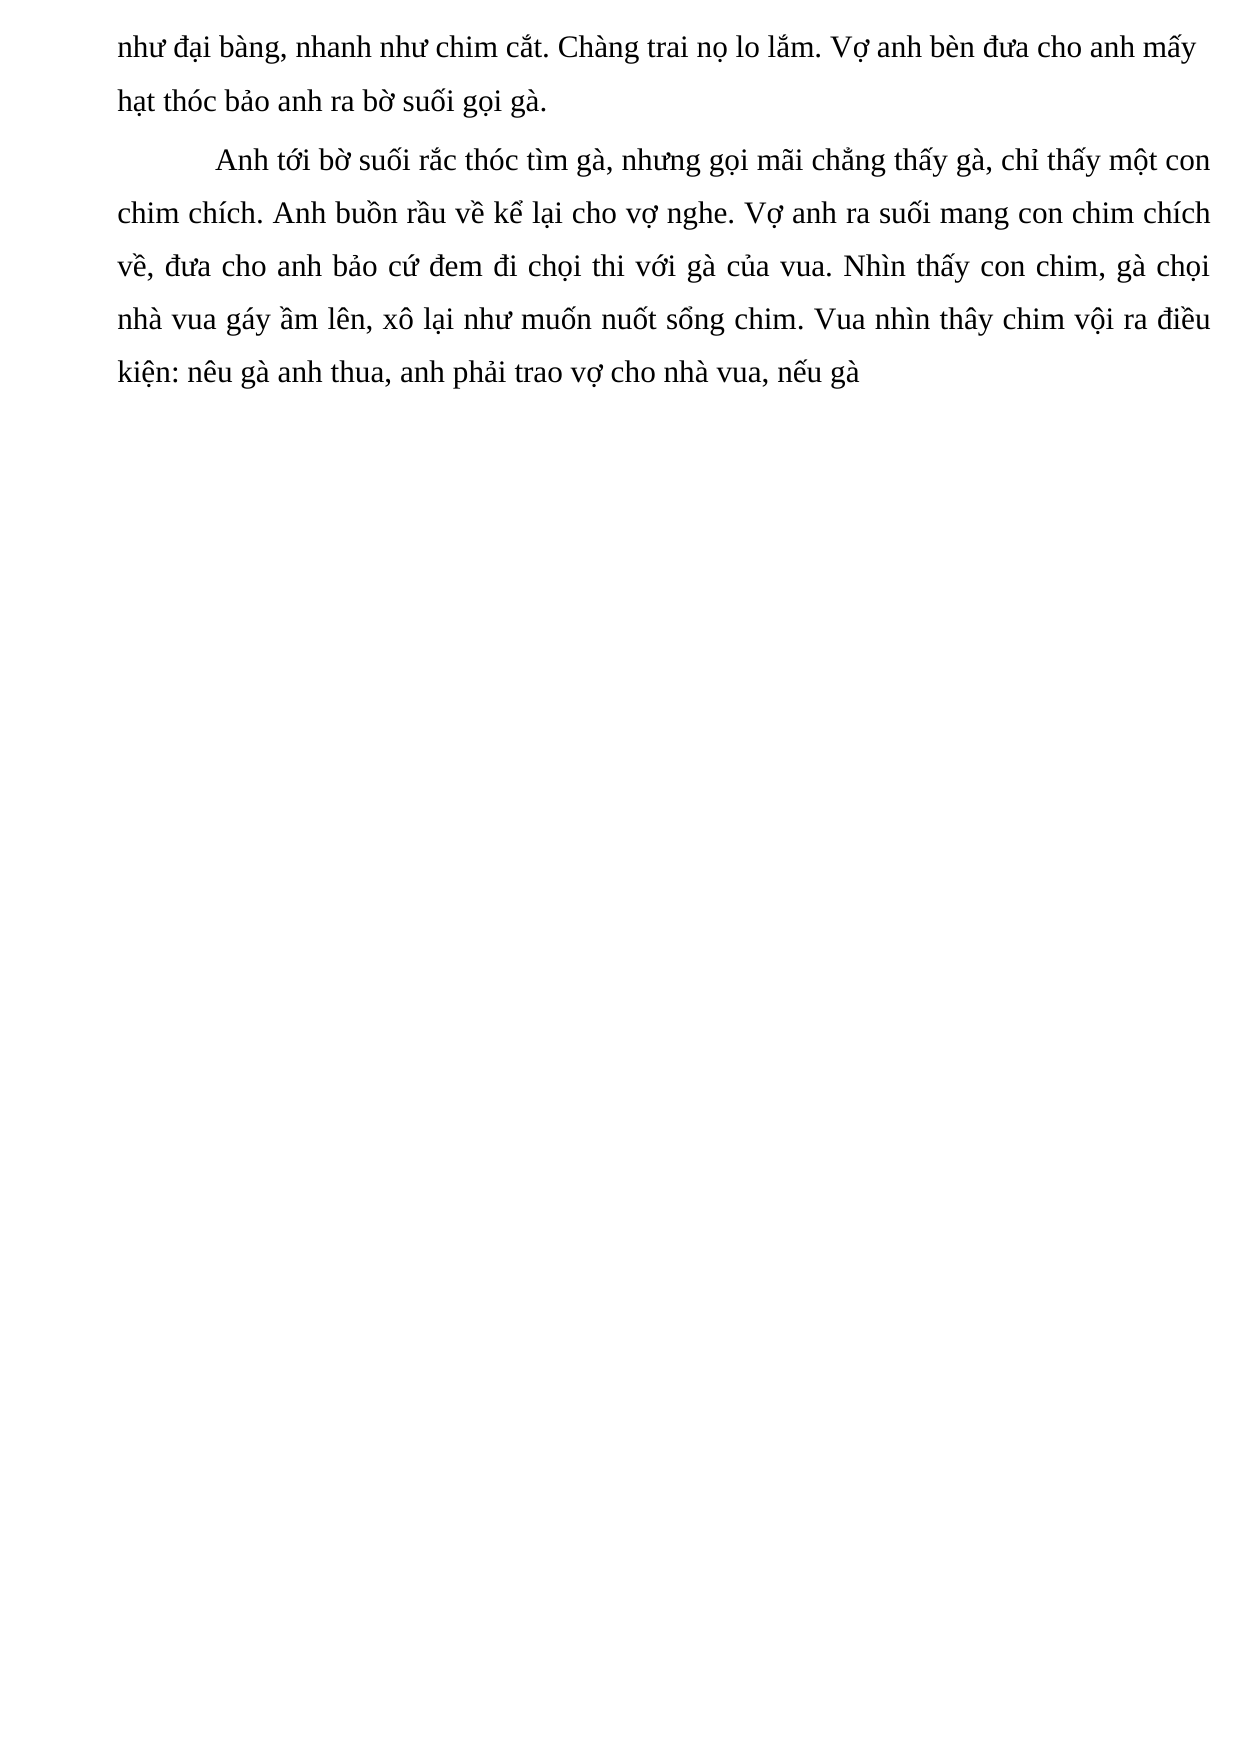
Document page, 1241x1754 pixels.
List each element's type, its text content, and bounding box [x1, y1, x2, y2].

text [117, 29, 1212, 118]
text Anh tới bờ suối rắc thóc tìm gà, nhưng gọi mãi chẳng thấy gà, chỉ thấy một con chim chích. Anh buồn rầu về kể lại cho vợ nghe. Vợ anh ra suối mang con chim chích về, đưa cho anh bảo cứ đem đi chọi thi với gà của vua. Nhìn thấy con chim, gà chọi nhà vua gáy ầm lên, xô lại như muốn nuốt sổng chim. Vua nhìn thây chim vội ra điều kiện: nêu gà anh thua, anh phải trao vợ cho nhà vua, nếu gà [117, 141, 1212, 390]
